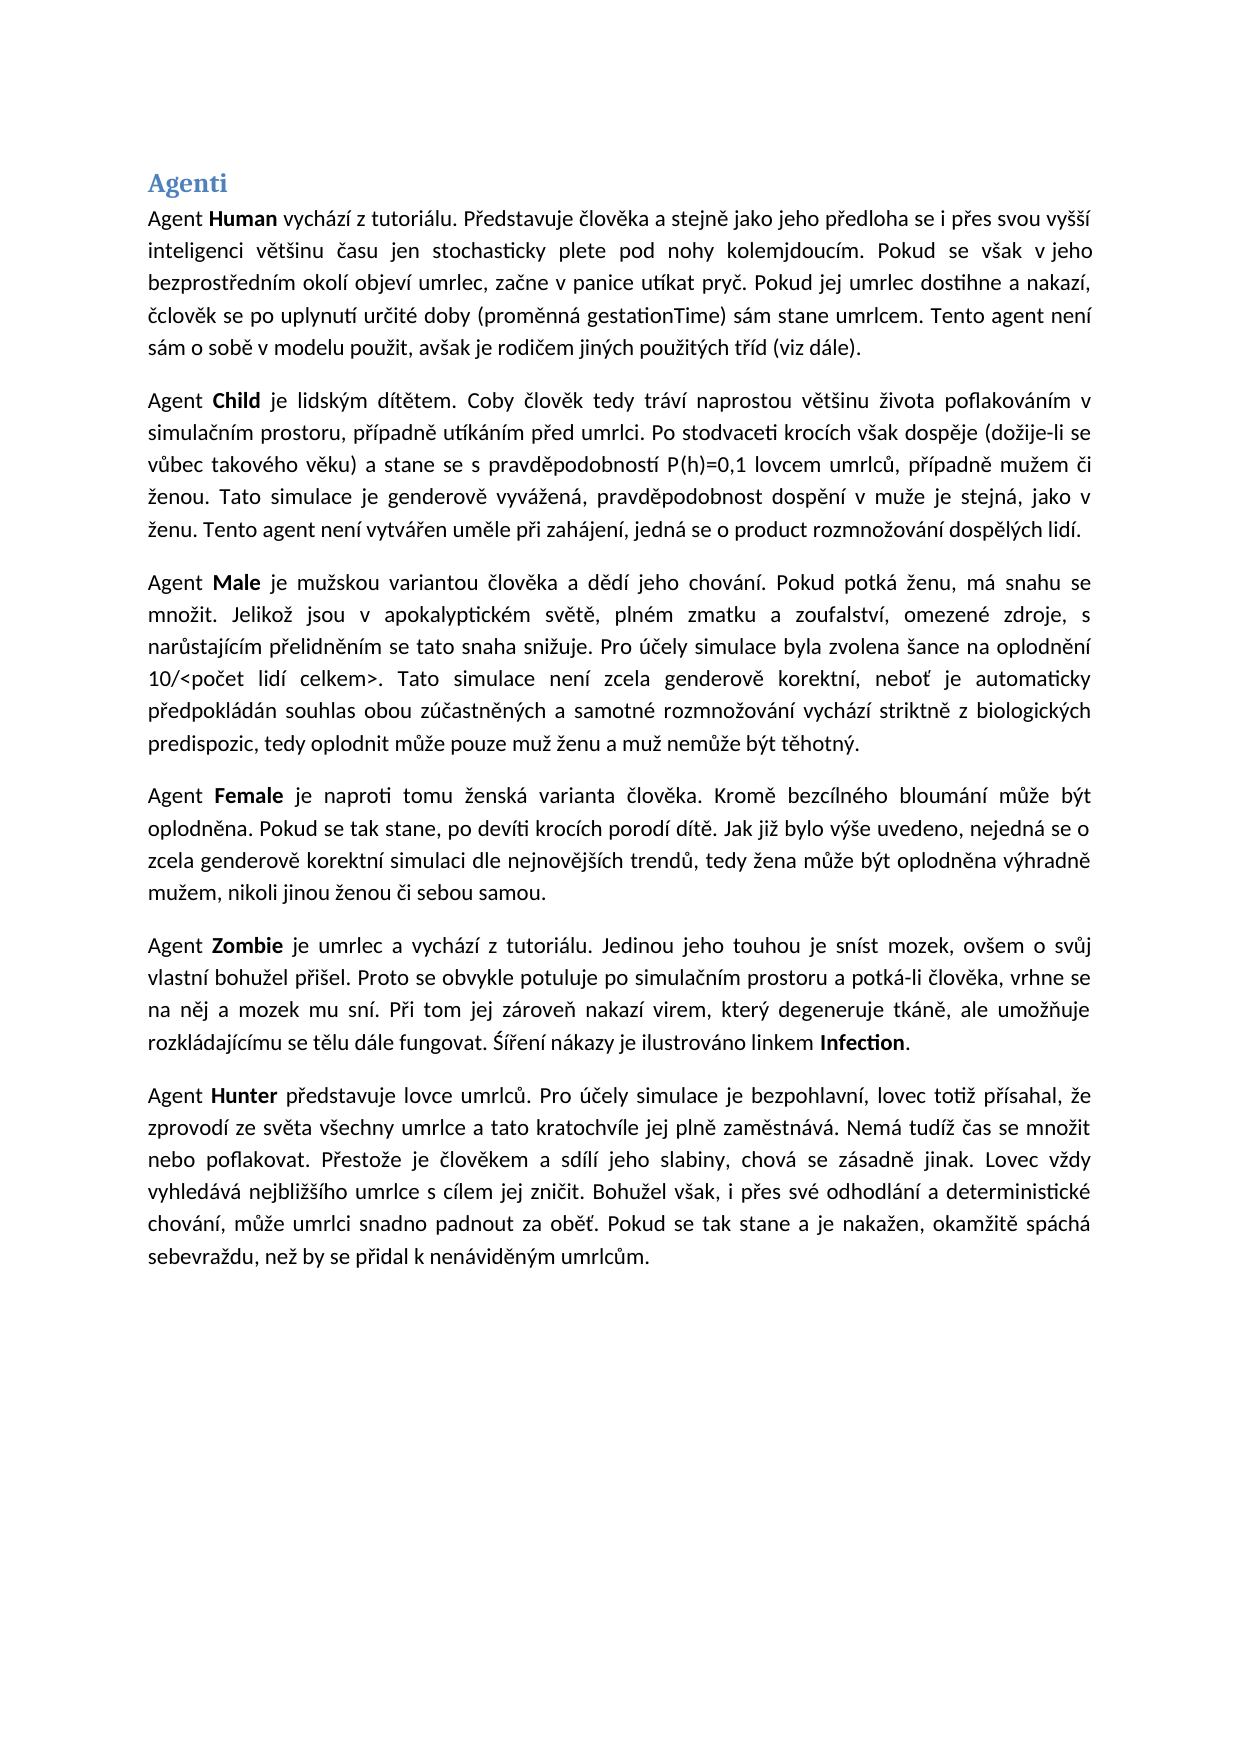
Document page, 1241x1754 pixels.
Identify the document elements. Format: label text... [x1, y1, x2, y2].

subtitle Agenti [148, 168, 1093, 199]
text Agent Child je lidským dítětem. Coby člověk tedy tráví naprostou většinu života poflakováním v simulačním prostoru, případně utíkáním před umrlci. Po stodvaceti krocích však dospěje (dožije-li se vůbec takového věku) a stane se s pravděpodobností P(h)=0,1 lovcem umrlců, případně mužem či ženou. Tato simulace je genderově vyvážená, pravděpodobnost dospění v muže je stejná, jako v ženu. Tento agent není vytvářen uměle při zahájení, jedná se o product rozmnožování dospělých lidí. [148, 386, 1093, 543]
text Agent Hunter představuje lovce umrlců. Pro účely simulace je bezpohlavní, lovec totiž přísahal, že zprovodí ze světa všechny umrlce a tato kratochvíle jej plně zaměstnává. Nemá tudíž čas se množit nebo poflakovat. Přestože je člověkem a sdílí jeho slabiny, chová se zásadně jinak. Lovec vždy vyhledává nejbližšího umrlce s cílem jej zničit. Bohužel však, i přes své odhodlání a deterministické chování, může umrlci snadno padnout za oběť. Pokud se tak stane a je nakažen, okamžitě spáchá sebevraždu, než by se přidal k nenáviděným umrlcům. [148, 1081, 1093, 1270]
text Agent Male je mužskou variantou člověka a dědí jeho chování. Pokud potká ženu, má snahu se množit. Jelikož jsou v apokalyptickém světě, plném zmatku a zoufalství, omezené zdroje, s narůstajícím přelidněním se tato snaha snižuje. Pro účely simulace byla zvolena šance na oplodnění 10/<počet lidí celkem>. Tato simulace není zcela genderově korektní, neboť je automaticky předpokládán souhlas obou zúčastněných a samotné rozmnožování vychází striktně z biologických predispozic, tedy oplodnit může pouze muž ženu a muž nemůže být těhotný. [148, 568, 1093, 757]
text Agent Human vychází z tutoriálu. Představuje člověka a stejně jako jeho předloha se i přes svou vyšší inteligenci většinu času jen stochasticky plete pod nohy kolemjdoucím. Pokud se však v jeho bezprostředním okolí objeví umrlec, začne v panice utíkat pryč. Pokud jej umrlec dostihne a nakazí, čclověk se po uplynutí určité doby (proměnná gestationTime) sám stane umrlcem. Tento agent není sám o sobě v modelu použit, avšak je rodičem jiných použitých tříd (viz dále). [148, 204, 1093, 361]
text Agent Zombie je umrlec a vychází z tutoriálu. Jedinou jeho touhou je sníst mozek, ovšem o svůj vlastní bohužel přišel. Proto se obvykle potuluje po simulačním prostoru a potká-li člověka, vrhne se na něj a mozek mu sní. Při tom jej zároveň nakazí virem, který degeneruje tkáně, ale umožňuje rozkládajícímu se tělu dále fungovat. Śíření nákazy je ilustrováno linkem Infection. [148, 931, 1093, 1056]
text Agent Female je naproti tomu ženská varianta člověka. Kromě bezcílného bloumání může být oplodněna. Pokud se tak stane, po devíti krocích porodí dítě. Jak již bylo výše uvedeno, nejedná se o zcela genderově korektní simulaci dle nejnovějších trendů, tedy žena může být oplodněna výhradně mužem, nikoli jinou ženou či sebou samou. [148, 782, 1093, 906]
